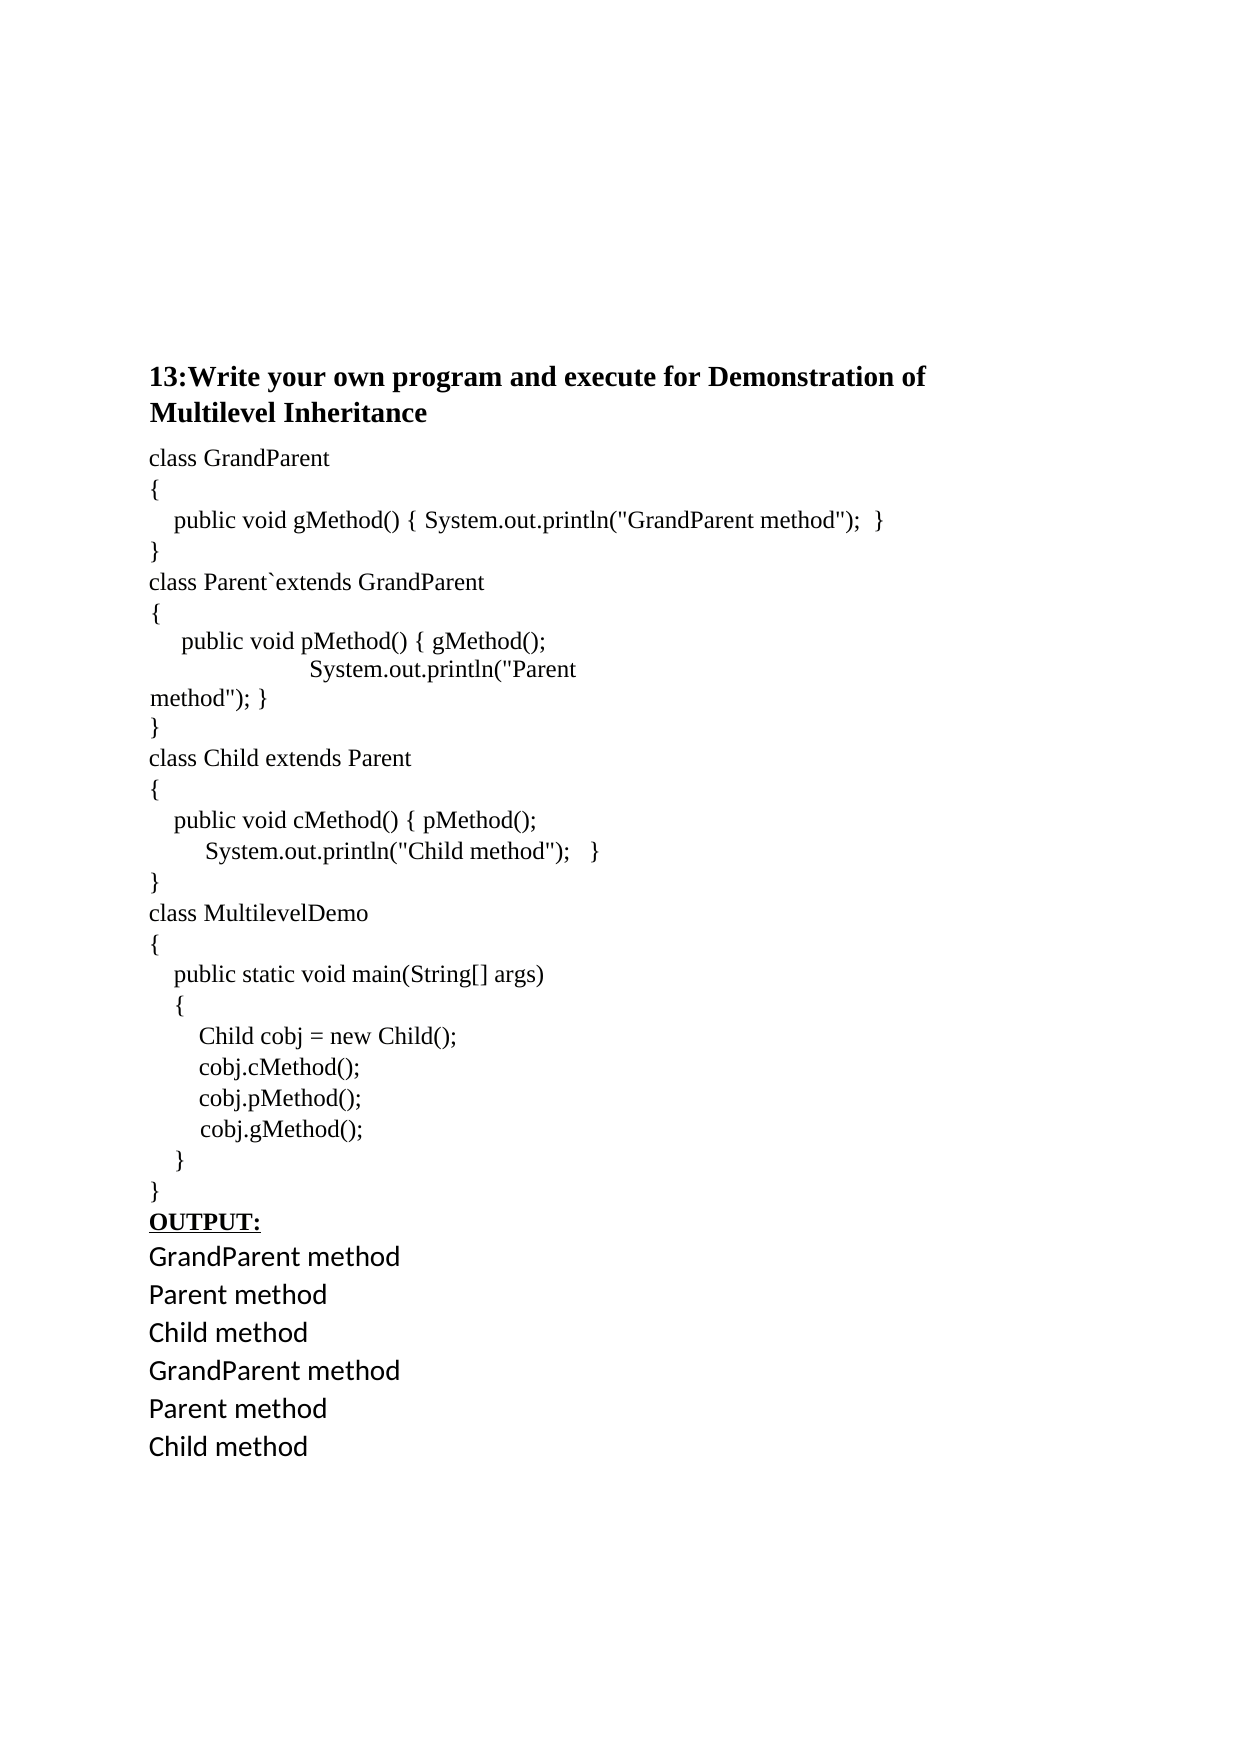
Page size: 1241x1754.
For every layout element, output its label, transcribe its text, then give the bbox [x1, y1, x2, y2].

text System.out.println("Child method"); } [148, 836, 988, 864]
text GrandParent method [148, 1352, 988, 1387]
text class MultilevelDemo [148, 898, 988, 926]
text } [148, 536, 988, 565]
text { [148, 774, 988, 803]
text } [148, 1176, 988, 1204]
text Child method [148, 1314, 988, 1349]
text GrandParent method [148, 1238, 988, 1273]
text } [148, 867, 988, 896]
text { [148, 991, 988, 1019]
text public void gMethod() { System.out.println("GrandParent method"); } [148, 505, 988, 534]
text class Parent`extends GrandParent [148, 567, 988, 596]
text class Child extends Parent [148, 743, 988, 772]
text public static void main(String[] args) [148, 959, 988, 988]
text public void pMethod() { gMethod(); [150, 627, 577, 655]
text cobj.cMethod(); [148, 1052, 988, 1081]
text } [148, 712, 988, 741]
text System.out.println("Parent method"); } [150, 655, 577, 712]
text { [148, 929, 988, 957]
text class GrandParent [148, 443, 988, 472]
text Child cobj = new Child(); [148, 1021, 988, 1050]
text { [148, 474, 988, 503]
text OUTPUT: [148, 1207, 988, 1236]
text Child method [148, 1428, 988, 1463]
subtitle 13:Write your own program and execute for Demonstration of Multilevel Inheritance [148, 359, 988, 429]
text cobj.pMethod(); [148, 1083, 988, 1112]
text } [148, 1145, 988, 1174]
text Parent method [148, 1276, 988, 1311]
text cobj.gMethod(); [150, 1114, 988, 1143]
text Parent method [148, 1390, 988, 1425]
text public void cMethod() { pMethod(); [148, 805, 988, 834]
text { [150, 598, 577, 627]
